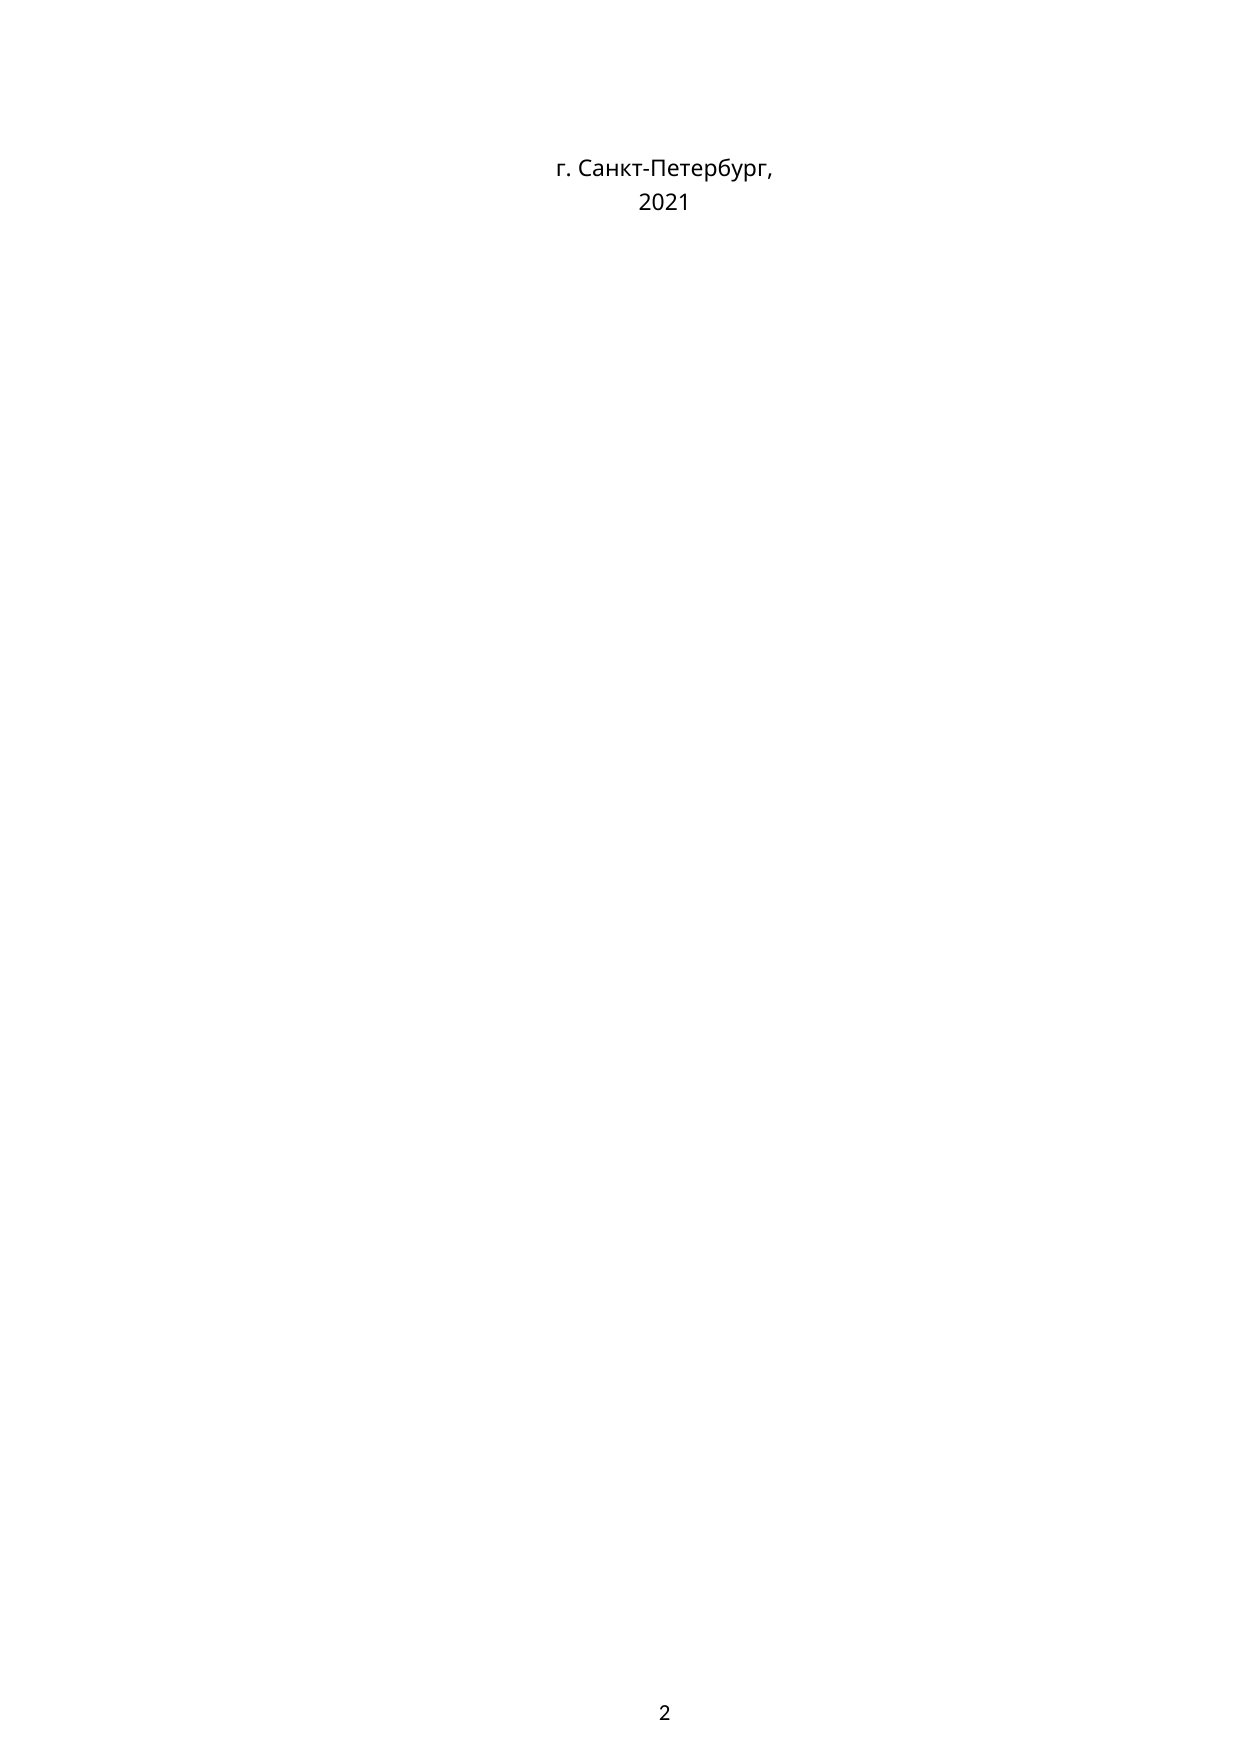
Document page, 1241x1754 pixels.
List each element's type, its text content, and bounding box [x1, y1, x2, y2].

text г. Санкт-Петербург, [177, 152, 1152, 183]
text 2021 [177, 186, 1152, 217]
